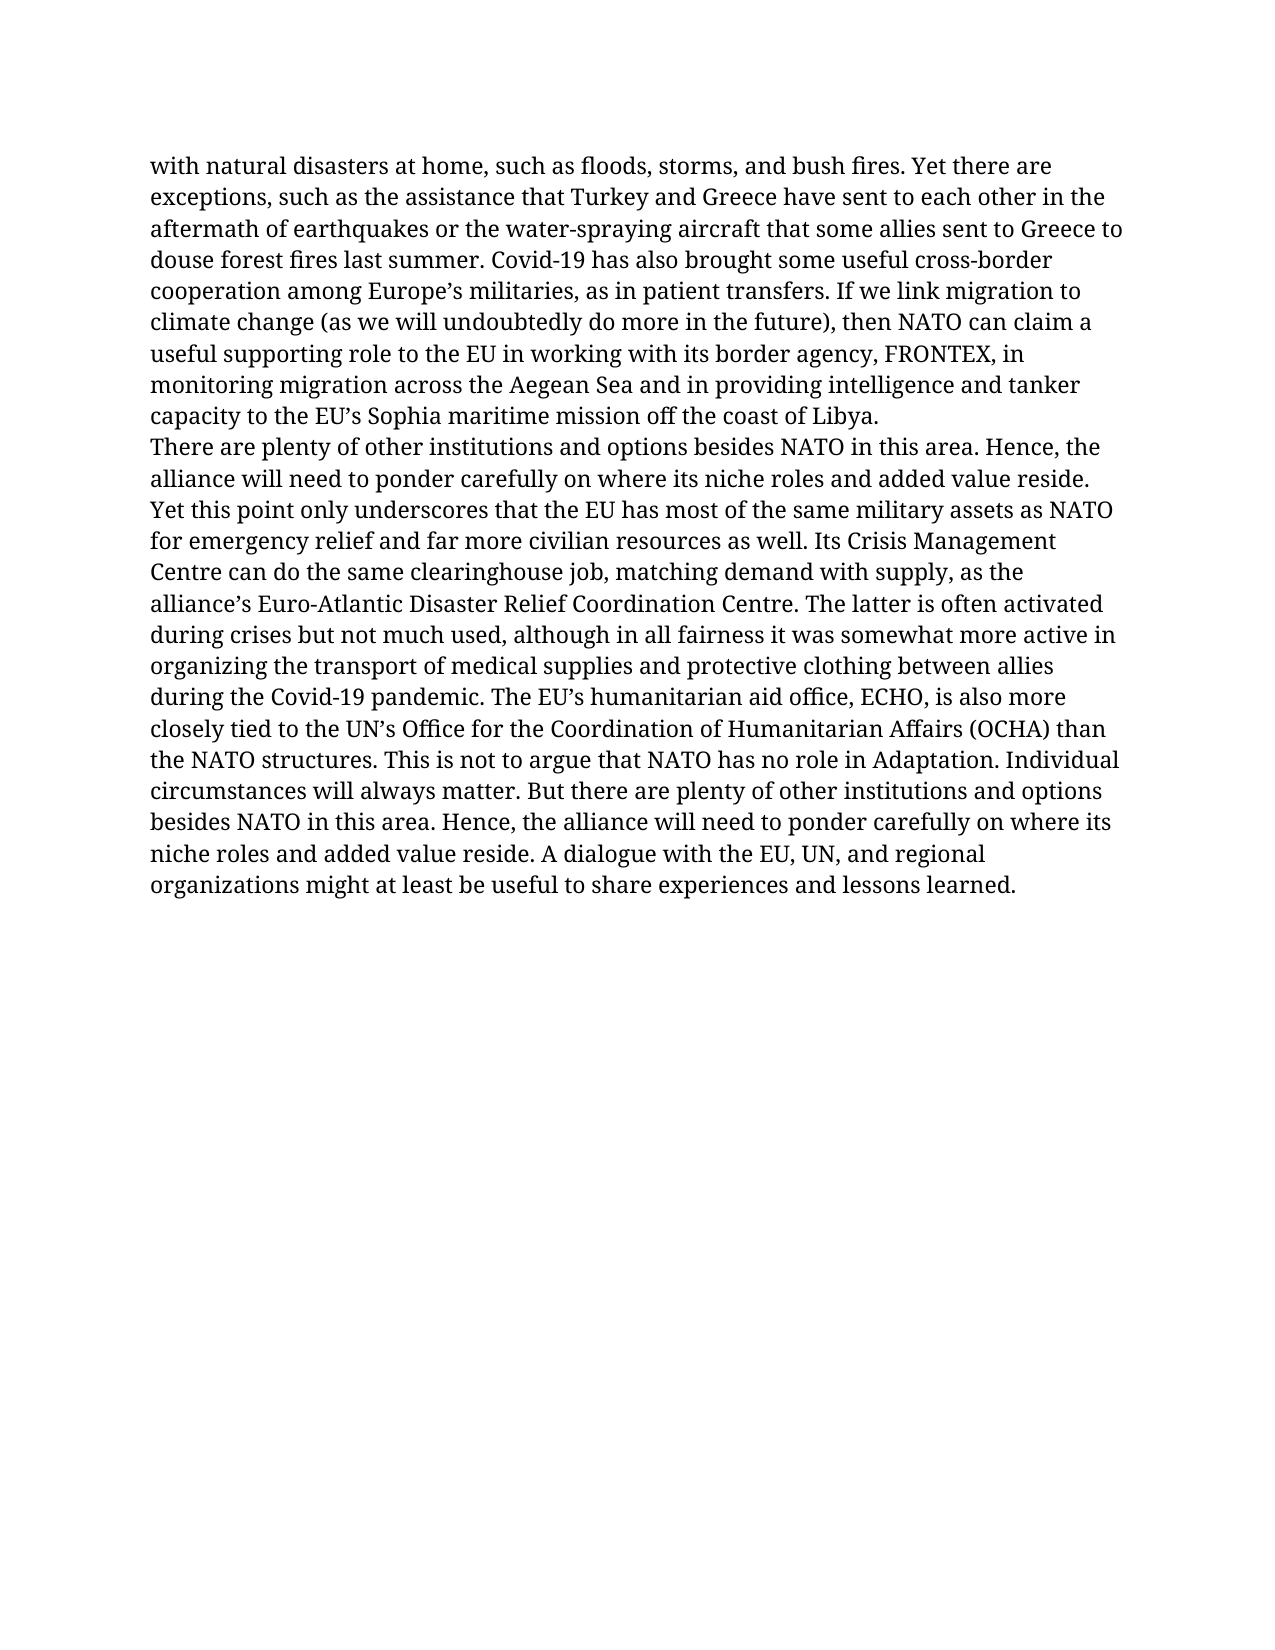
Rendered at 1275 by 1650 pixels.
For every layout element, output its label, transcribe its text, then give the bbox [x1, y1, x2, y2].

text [150, 150, 1125, 431]
text There are plenty of other institutions and options besides NATO in this area. Hence, the alliance will need to ponder carefully on where its niche roles and added value reside. [150, 431, 1125, 494]
text Yet this point only underscores that the EU has most of the same military assets as NATO for emergency relief and far more civilian resources as well. Its Crisis Management Centre can do the same clearinghouse job, matching demand with supply, as the alliance’s Euro-Atlantic Disaster Relief Coordination Centre. The latter is often activated during crises but not much used, although in all fairness it was somewhat more active in organizing the transport of medical supplies and protective clothing between allies during the Covid-19 pandemic. The EU’s humanitarian aid office, ECHO, is also more closely tied to the UN’s Office for the Coordination of Humanitarian Affairs (OCHA) than the NATO structures. This is not to argue that NATO has no role in Adaptation. Individual circumstances will always matter. But there are plenty of other institutions and options besides NATO in this area. Hence, the alliance will need to ponder carefully on where its niche roles and added value reside. A dialogue with the EU, UN, and regional organizations might at least be useful to share experiences and lessons learned. [150, 494, 1125, 900]
